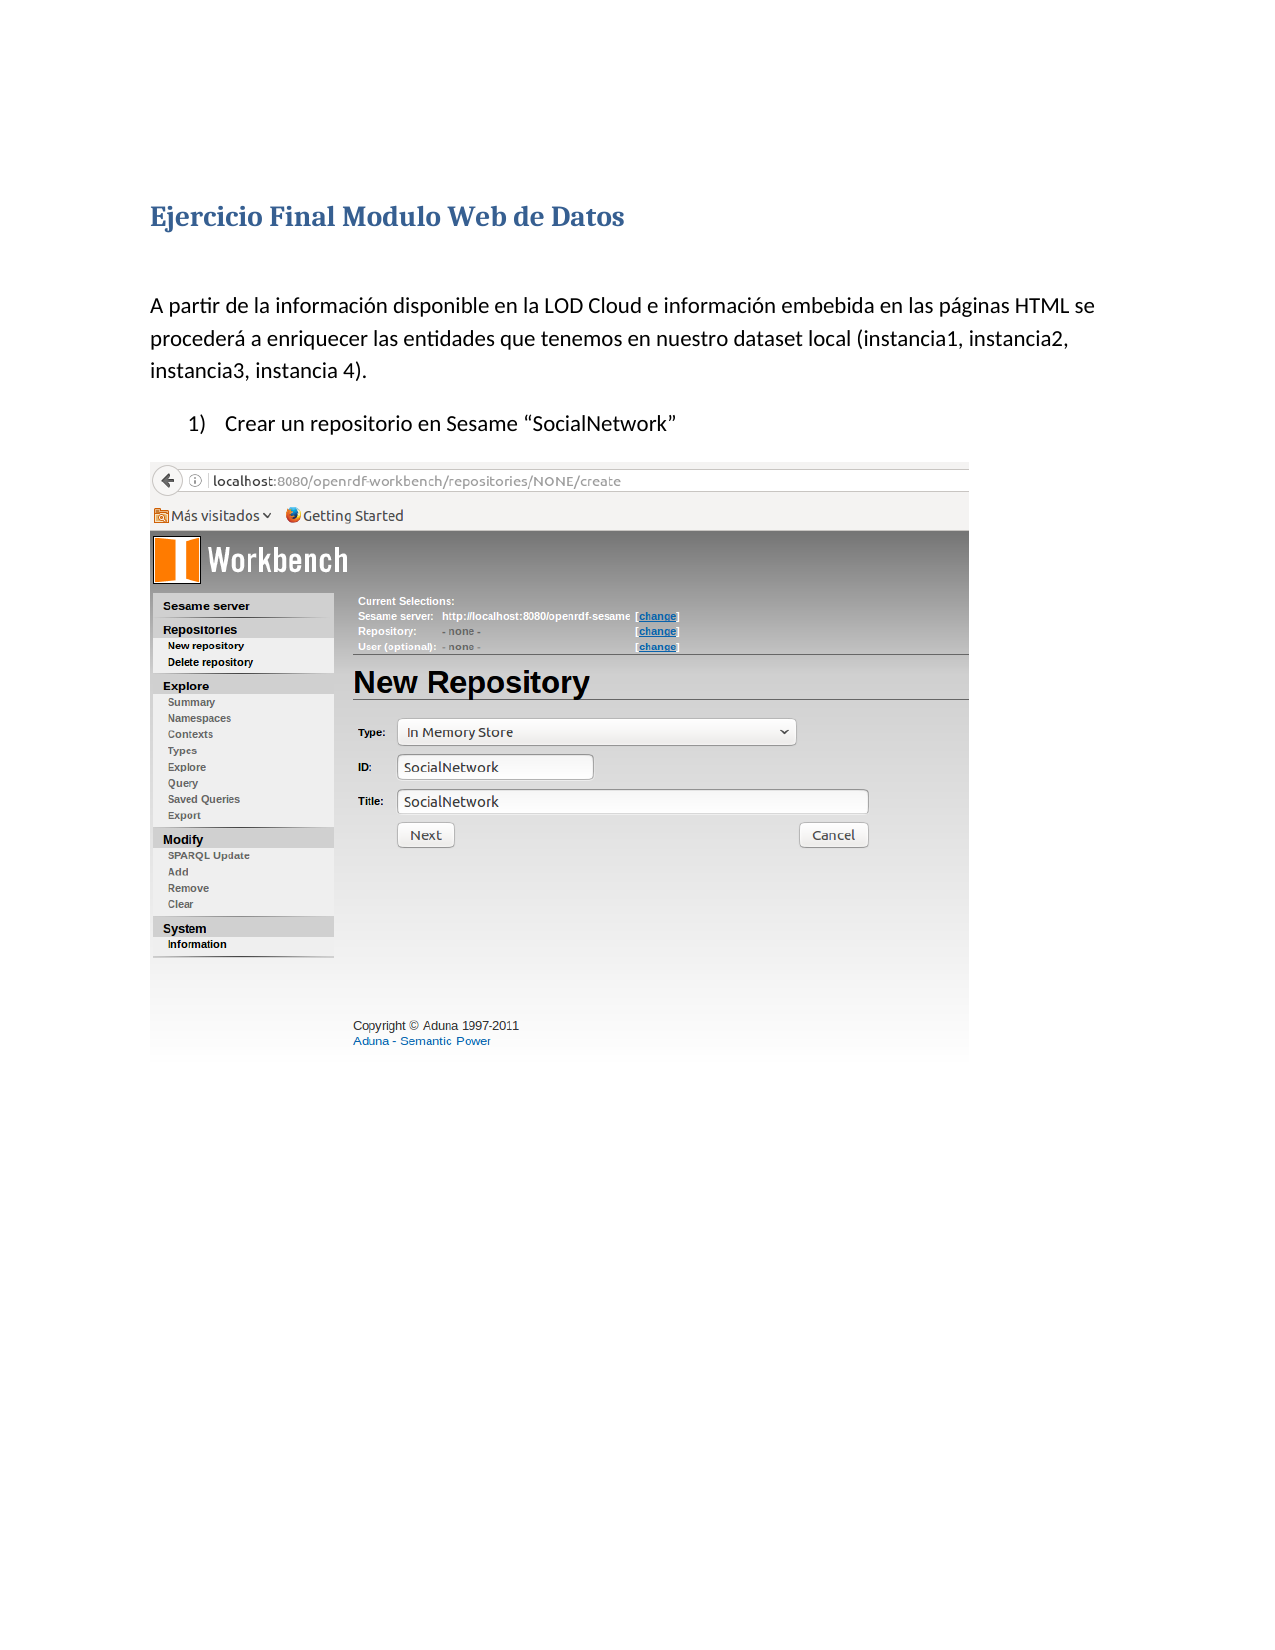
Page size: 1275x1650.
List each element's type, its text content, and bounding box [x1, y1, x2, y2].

text A partir de la información disponible en la LOD Cloud e información embebida en las páginas HTML se procederá a enriquecer las entidades que tenemos en nuestro dataset local (instancia1, instancia2, instancia3, instancia 4). [150, 292, 1125, 384]
subtitle Ejercicio Final Modulo Web de Datos [150, 200, 1125, 233]
list Crear un repositorio en Sesame “SocialNetwork” [187, 409, 1125, 437]
picture [150, 462, 969, 1103]
